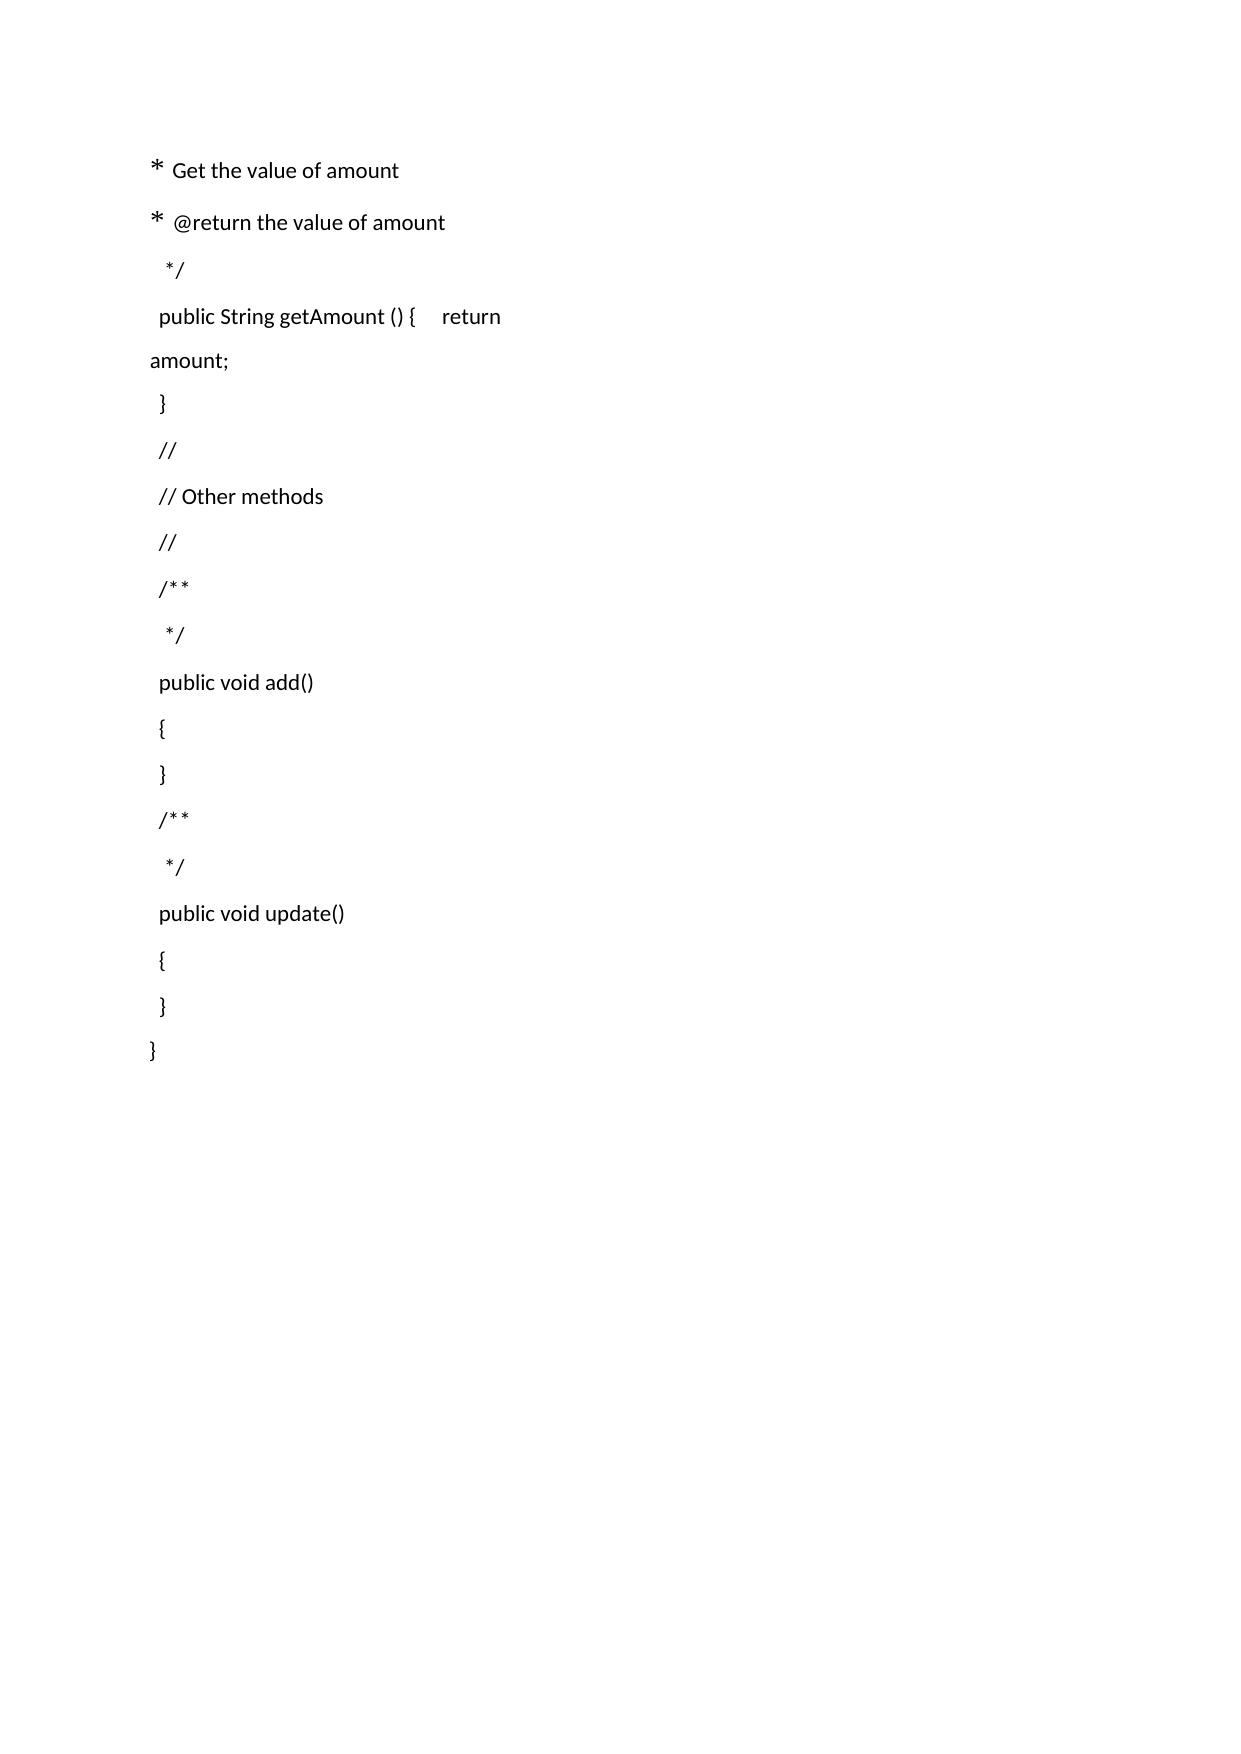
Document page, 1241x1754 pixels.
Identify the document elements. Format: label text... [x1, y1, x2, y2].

text } [148, 992, 200, 1020]
list Get the value of amount [150, 151, 755, 185]
text } [148, 1036, 200, 1064]
text public String getAmount () { return amount; [148, 302, 580, 374]
list @return the value of amount [150, 203, 755, 237]
text // Other methods [148, 482, 755, 510]
text { [148, 946, 755, 974]
text */ [148, 853, 755, 881]
text /** [148, 575, 755, 603]
text // [148, 528, 755, 557]
text public void add() [148, 668, 755, 696]
text public void update() [148, 899, 755, 927]
text } [148, 760, 755, 788]
text } [148, 389, 755, 417]
text /** [148, 807, 755, 835]
text */ [148, 621, 755, 649]
text { [148, 714, 755, 742]
text // [148, 436, 755, 464]
text */ [148, 256, 755, 284]
